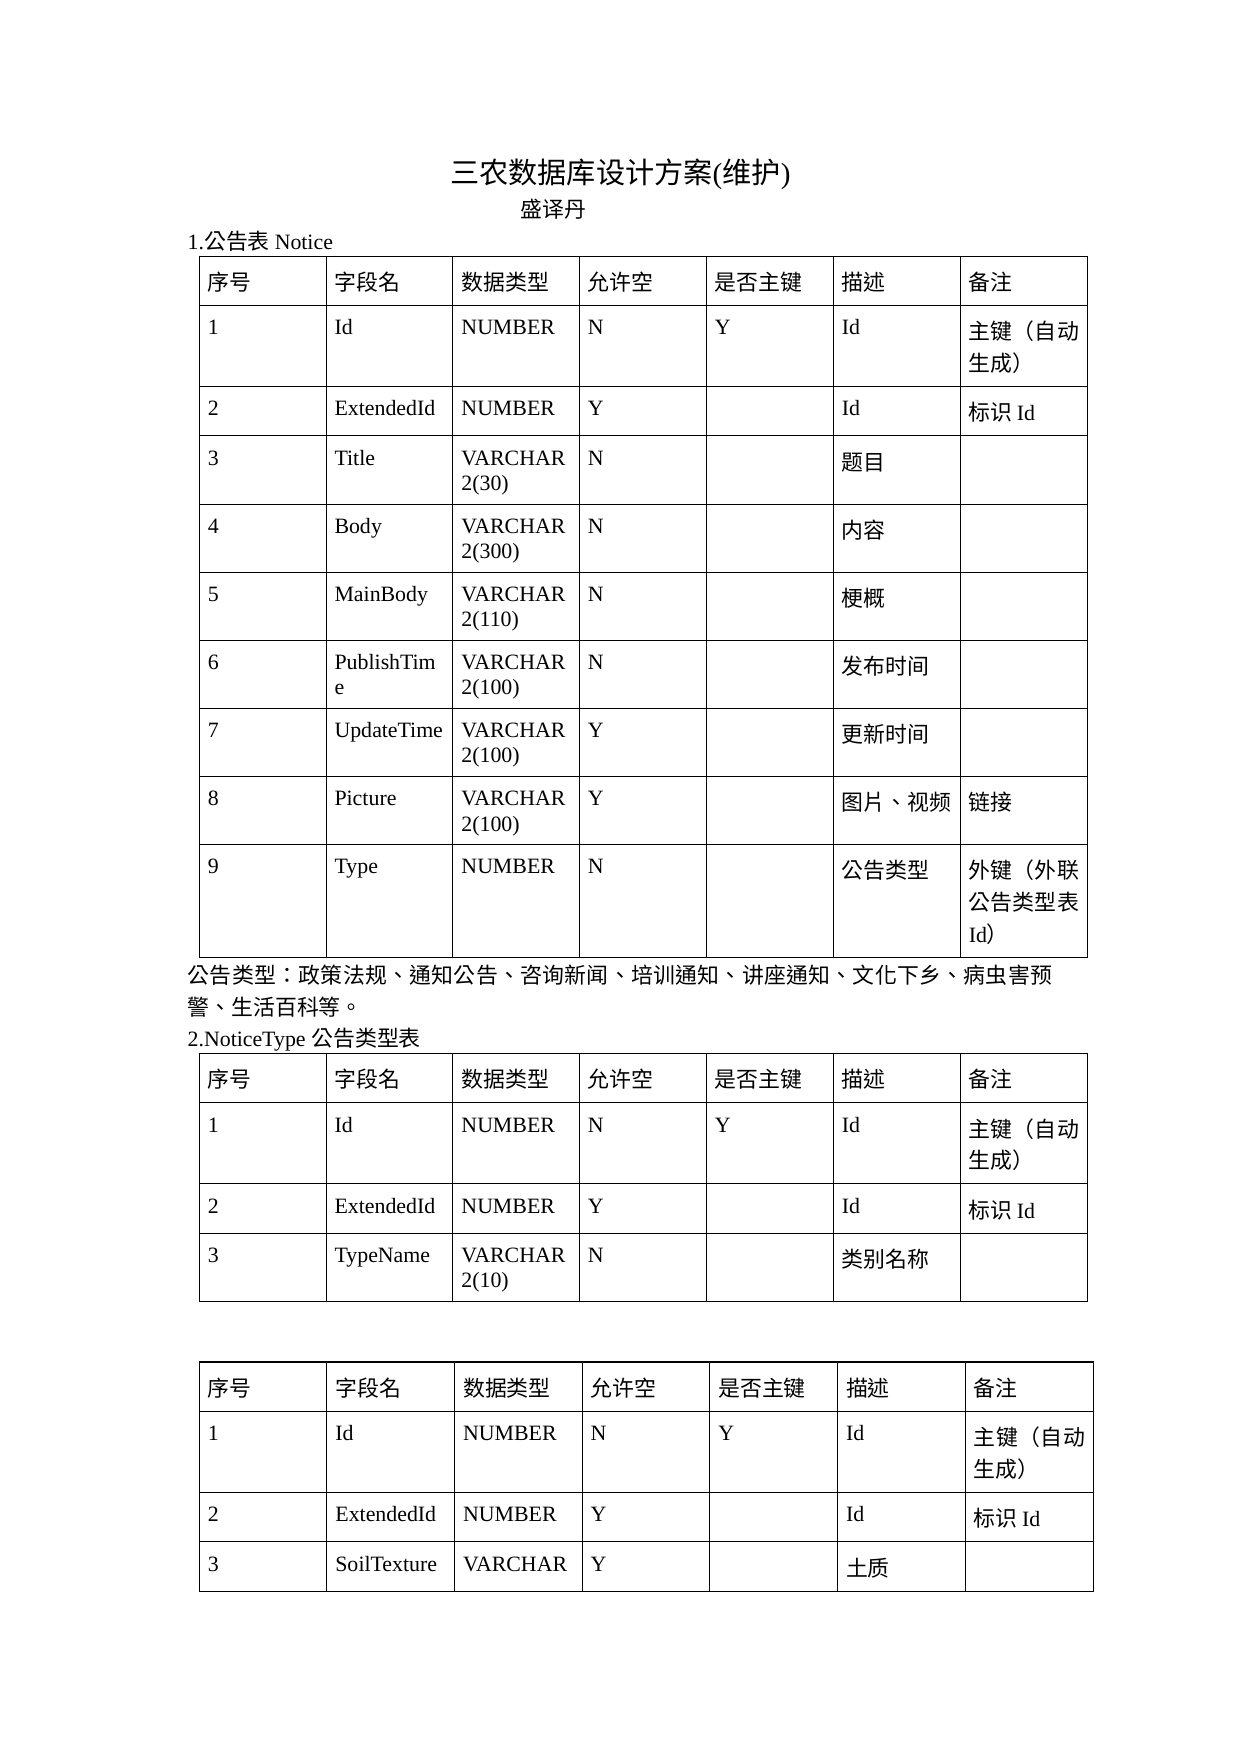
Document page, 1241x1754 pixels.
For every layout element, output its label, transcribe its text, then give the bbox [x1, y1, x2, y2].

table_cell [707, 387, 833, 435]
table_cell Body [327, 505, 452, 572]
table_cell 7 [200, 709, 326, 776]
table_cell Id [834, 306, 960, 386]
table_cell NUMBER [453, 306, 579, 386]
table_cell Y [710, 1412, 837, 1492]
table_cell N [580, 306, 706, 386]
table_cell 链接 [961, 777, 1087, 844]
table_cell 公告类型 [834, 845, 960, 957]
table_header 描述 [834, 1054, 960, 1102]
table_header 序号 [200, 257, 326, 305]
table_cell 9 [200, 845, 326, 957]
table_cell 发布时间 [834, 641, 960, 708]
table_header 描述 [834, 257, 960, 305]
text 1.公告表 Notice [187, 224, 1053, 256]
table_cell [961, 641, 1087, 708]
table_cell [966, 1542, 1093, 1591]
table_cell ExtendedId [327, 1184, 452, 1233]
table_cell NUMBER [453, 845, 579, 957]
table_cell VARCHAR2(100) [453, 777, 579, 844]
table_cell [707, 436, 833, 503]
table_cell Y [707, 306, 833, 386]
table_cell [707, 845, 833, 957]
table_header 数据类型 [453, 1054, 579, 1102]
table_cell Y [707, 1103, 833, 1183]
table_cell Id [838, 1412, 965, 1492]
table_header 字段名 [327, 1363, 454, 1411]
table_cell PublishTime [327, 641, 452, 708]
table_cell 标识Id [966, 1493, 1093, 1541]
table_cell 梗概 [834, 573, 960, 640]
table_cell Id [838, 1493, 965, 1541]
table_cell Id [834, 387, 960, 435]
table_cell NUMBER [453, 1103, 579, 1183]
table_cell NUMBER [453, 1184, 579, 1233]
table_header 序号 [200, 1363, 326, 1411]
table_cell [961, 436, 1087, 503]
table_cell Y [580, 777, 706, 844]
table_cell Id [327, 1103, 452, 1183]
table_header 序号 [200, 1054, 326, 1102]
table_cell 主键（自动生成） [961, 1103, 1087, 1183]
table_cell N [580, 1234, 706, 1301]
table_cell Picture [327, 777, 452, 844]
table_cell 2 [200, 1493, 326, 1541]
table_cell 外键（外联公告类型表Id） [961, 845, 1087, 957]
table_header 允许空 [583, 1363, 709, 1411]
table_cell 3 [200, 1234, 326, 1301]
table_cell Y [580, 387, 706, 435]
table_header 数据类型 [453, 257, 579, 305]
table_cell N [580, 641, 706, 708]
table_cell VARCHAR2(300) [453, 505, 579, 572]
table_cell SoilTexture [327, 1542, 454, 1591]
table_cell 8 [200, 777, 326, 844]
table_cell NUMBER [455, 1493, 582, 1541]
table_cell 标识Id [961, 1184, 1087, 1233]
table_cell VARCHAR2(30) [455, 1542, 582, 1591]
table_cell Id [327, 1412, 454, 1492]
table_cell 图片、视频 [834, 777, 960, 844]
table_cell [707, 777, 833, 844]
table_cell VARCHAR2(100) [453, 641, 579, 708]
table_cell [707, 505, 833, 572]
text 公告类型：政策法规、通知公告、咨询新闻、培训通知、讲座通知、文化下乡、病虫害预警、生活百科等。 [187, 958, 1053, 1021]
table_cell 1 [200, 1103, 326, 1183]
table_cell N [580, 1103, 706, 1183]
text 2.NoticeType 公告类型表 [187, 1021, 1053, 1053]
table_cell [707, 1234, 833, 1301]
table_cell Title [327, 436, 452, 503]
table_cell Y [580, 1184, 706, 1233]
table_cell [961, 573, 1087, 640]
table_cell 4 [200, 505, 326, 572]
table_cell ExtendedId [327, 1493, 454, 1541]
table_cell [707, 573, 833, 640]
table_cell Y [580, 709, 706, 776]
table_cell 2 [200, 387, 326, 435]
table_cell N [580, 573, 706, 640]
table_header 备注 [961, 1054, 1087, 1102]
table_cell 6 [200, 641, 326, 708]
table_cell UpdateTime [327, 709, 452, 776]
table_cell Id [834, 1103, 960, 1183]
table_cell VARCHAR2(30) [453, 436, 579, 503]
table_header 是否主键 [707, 257, 833, 305]
table_cell NUMBER [453, 387, 579, 435]
table_header 数据类型 [455, 1363, 582, 1411]
table_cell N [580, 436, 706, 503]
table_cell 1 [200, 306, 326, 386]
table_cell VARCHAR2(110) [453, 573, 579, 640]
table_cell 1 [200, 1412, 326, 1492]
table_cell [961, 505, 1087, 572]
table_cell 土质 [838, 1542, 965, 1591]
table_cell VARCHAR2(100) [453, 709, 579, 776]
table_header 允许空 [580, 1054, 706, 1102]
table_cell ExtendedId [327, 387, 452, 435]
table_cell Id [834, 1184, 960, 1233]
table_cell 类别名称 [834, 1234, 960, 1301]
table_cell 5 [200, 573, 326, 640]
table_cell N [580, 845, 706, 957]
table_header 字段名 [327, 257, 452, 305]
text 盛译丹 [187, 192, 1053, 224]
table_cell 3 [200, 436, 326, 503]
table_cell [707, 1184, 833, 1233]
table_cell [961, 1234, 1087, 1301]
table_cell VARCHAR2(10) [453, 1234, 579, 1301]
table_header 允许空 [580, 257, 706, 305]
table_cell 主键（自动生成） [961, 306, 1087, 386]
table_cell NUMBER [455, 1412, 582, 1492]
table_cell MainBody [327, 573, 452, 640]
table_cell 2 [200, 1184, 326, 1233]
table_cell [707, 641, 833, 708]
table_cell N [580, 505, 706, 572]
table_cell 标识Id [961, 387, 1087, 435]
table_cell Type [327, 845, 452, 957]
table_cell Y [583, 1542, 709, 1591]
table_cell [710, 1542, 837, 1591]
table_header 是否主键 [707, 1054, 833, 1102]
table_cell Y [583, 1493, 709, 1541]
table_header 备注 [961, 257, 1087, 305]
table_cell 内容 [834, 505, 960, 572]
table_header 字段名 [327, 1054, 452, 1102]
table_cell [710, 1493, 837, 1541]
table_cell 主键（自动生成） [966, 1412, 1093, 1492]
table_cell Id [327, 306, 452, 386]
table_header 是否主键 [710, 1363, 837, 1411]
table_cell [707, 709, 833, 776]
table_cell TypeName [327, 1234, 452, 1301]
table_cell 3 [200, 1542, 326, 1591]
table_header 描述 [838, 1363, 965, 1411]
text 三农数据库设计方案(维护) [187, 150, 1053, 192]
table_header 备注 [966, 1363, 1093, 1411]
table_cell 题目 [834, 436, 960, 503]
table_cell 更新时间 [834, 709, 960, 776]
table_cell [961, 709, 1087, 776]
table_cell N [583, 1412, 709, 1492]
